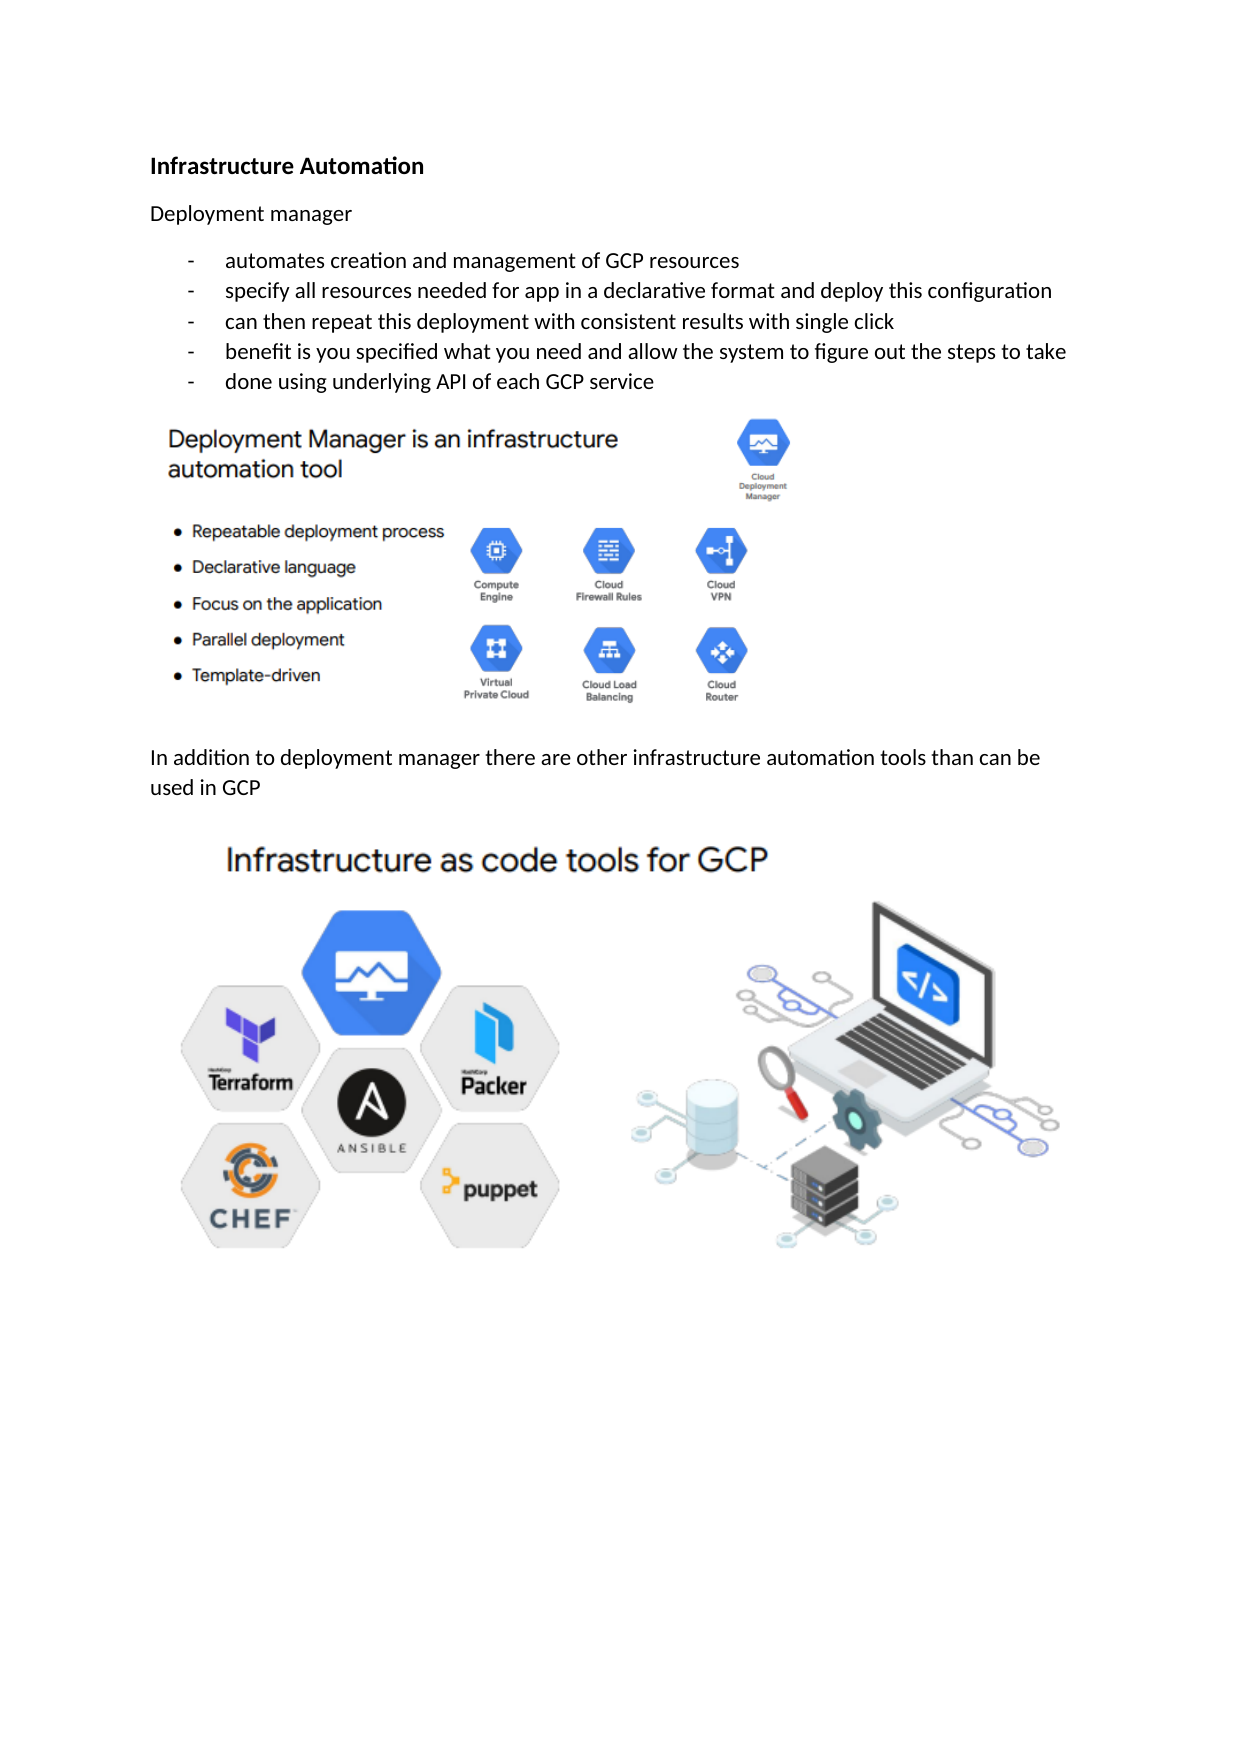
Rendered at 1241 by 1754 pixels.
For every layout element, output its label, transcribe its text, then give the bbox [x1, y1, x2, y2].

list specify all resources needed for app in a declarative format and deploy this configuration [187, 277, 1090, 305]
text Infrastructure Automation [150, 150, 1090, 181]
list benefit is you specified what you need and allow the system to figure out the steps to take [187, 337, 1090, 365]
list can then repeat this deployment with consistent results with single click [187, 307, 1090, 335]
picture [150, 414, 805, 725]
picture [150, 820, 1074, 1278]
list done using underlying API of each GCP service [187, 367, 1090, 395]
text Deployment manager [150, 199, 1090, 228]
text In addition to deployment manager there are other infrastructure automation tools than can be used in GCP [150, 743, 1090, 801]
list automates creation and management of GCP resources [187, 246, 1090, 274]
